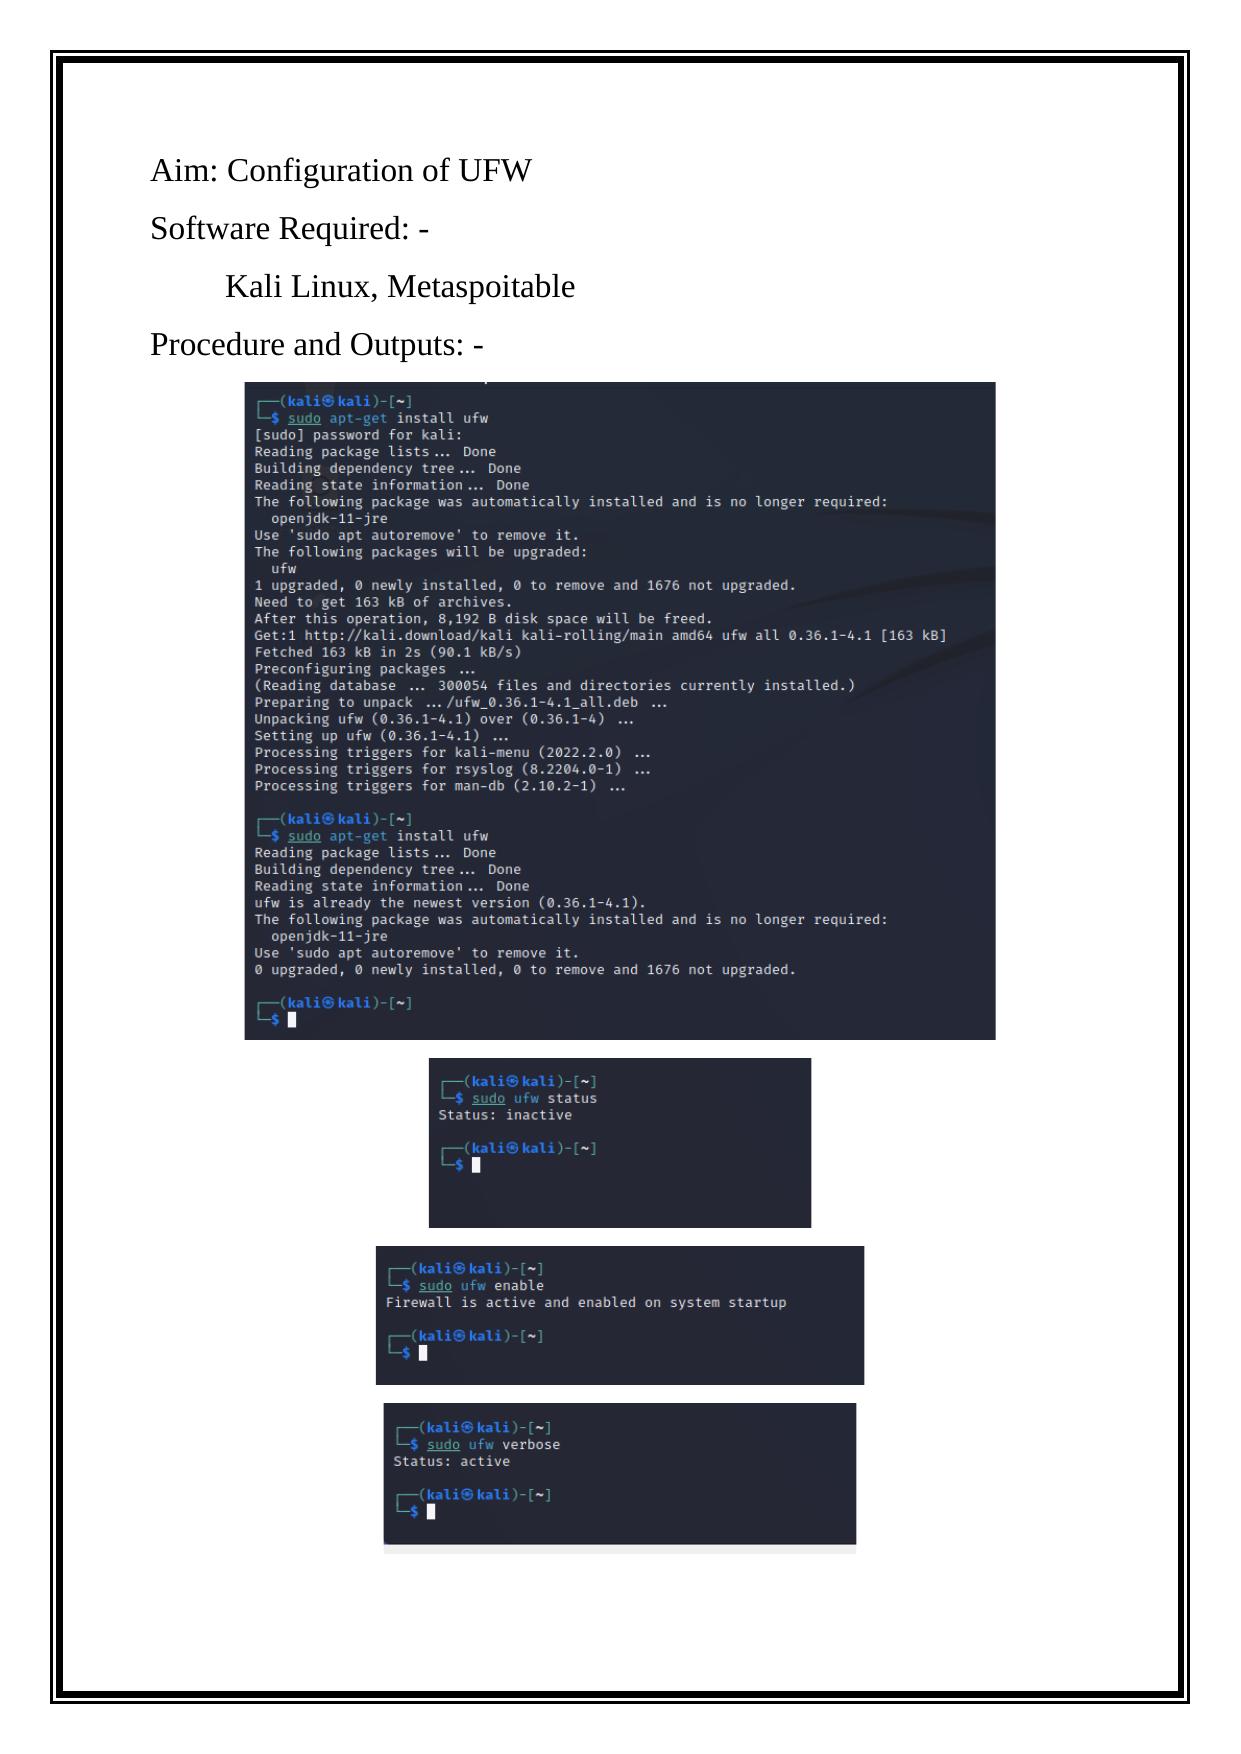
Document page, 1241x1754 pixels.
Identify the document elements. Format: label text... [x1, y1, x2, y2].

picture [244, 382, 996, 1040]
text Procedure and Outputs: - [150, 324, 1090, 362]
text Aim: Configuration of UFW [150, 150, 1090, 188]
picture [375, 1246, 865, 1385]
picture [428, 1058, 812, 1228]
picture [383, 1403, 857, 1554]
text Kali Linux, Metaspoitable [150, 266, 1090, 304]
text Software Required: - [150, 208, 1090, 246]
